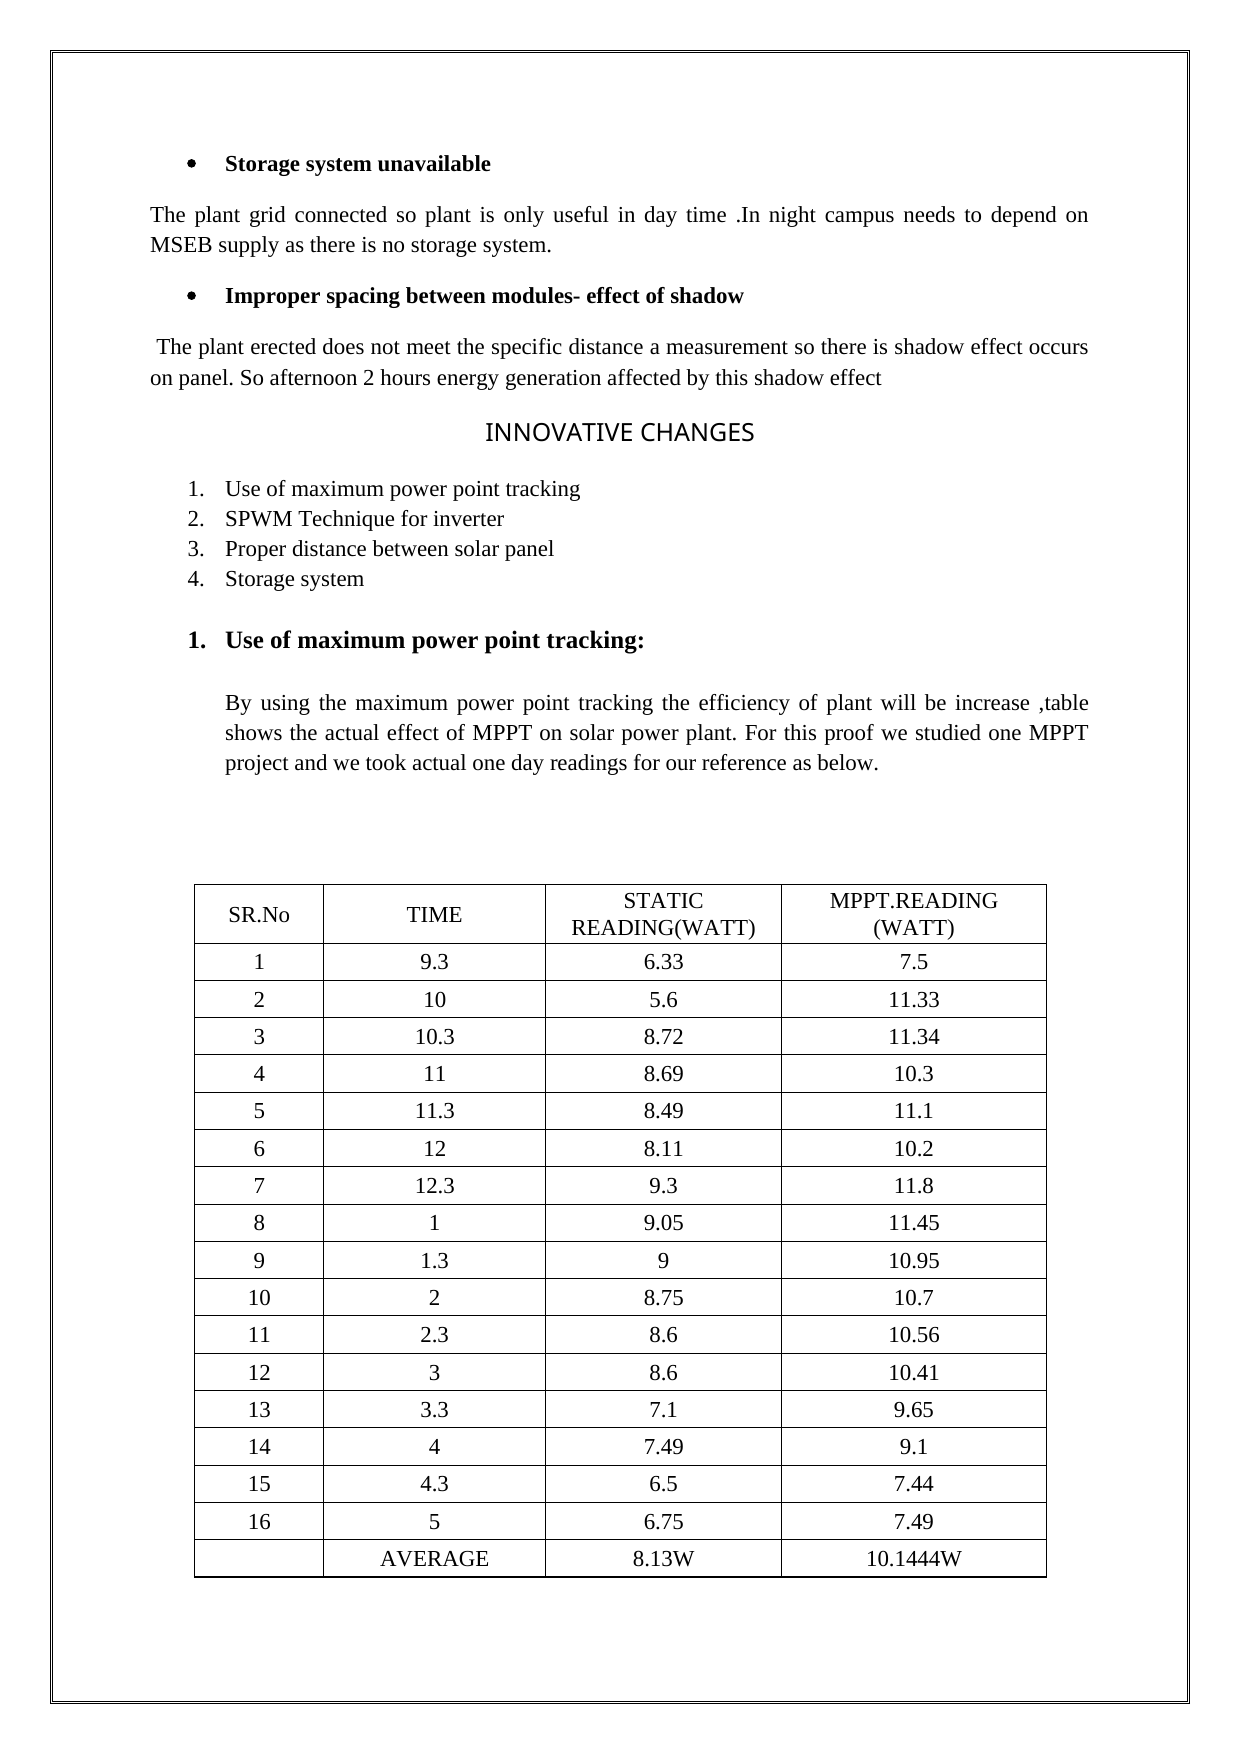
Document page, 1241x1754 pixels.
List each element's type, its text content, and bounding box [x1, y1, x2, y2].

table_cell 7.49 [546, 1428, 781, 1464]
table_cell 10 [195, 1279, 323, 1315]
table_cell 3.3 [324, 1391, 545, 1427]
text The plant erected does not meet the specific distance a measurement so there is shadow effect occurs on panel. So afternoon 2 hours energy generation affected by this shadow effect [150, 333, 1090, 390]
table_cell 11.45 [782, 1205, 1046, 1241]
table_cell 7 [195, 1167, 323, 1203]
list Storage system [187, 565, 1090, 592]
table_cell 10.2 [782, 1130, 1046, 1166]
table_cell 4.3 [324, 1466, 545, 1502]
table_cell 12 [195, 1354, 323, 1390]
list Use of maximum power point tracking [187, 474, 1090, 501]
list SPWM Technique for inverter [187, 505, 1090, 531]
table_cell 9.1 [782, 1428, 1046, 1464]
table_cell 9 [195, 1242, 323, 1278]
table_cell 1.3 [324, 1242, 545, 1278]
table_cell 7.1 [546, 1391, 781, 1427]
table_cell 8.6 [546, 1316, 781, 1353]
table_cell 11.1 [782, 1093, 1046, 1129]
table_cell 10.3 [324, 1018, 545, 1054]
list Improper spacing between modules- effect of shadow [187, 282, 1090, 309]
text The plant grid connected so plant is only useful in day time .In night campus needs to depend on MSEB supply as there is no storage system. [150, 201, 1090, 258]
table_header TIME [324, 885, 545, 942]
table_cell 3 [324, 1354, 545, 1390]
table_cell 10.56 [782, 1316, 1046, 1353]
table_cell 6.75 [546, 1503, 781, 1539]
table_cell 8.11 [546, 1130, 781, 1166]
table_header MPPT.READING (WATT) [782, 885, 1046, 942]
table_cell [195, 1540, 323, 1576]
table_cell 10.1444W [782, 1540, 1046, 1576]
table_cell 3 [195, 1018, 323, 1054]
table_cell 9.05 [546, 1205, 781, 1241]
table_cell 5 [324, 1503, 545, 1539]
table_cell 7.49 [782, 1503, 1046, 1539]
table_cell 9.3 [324, 944, 545, 980]
table_cell 8.75 [546, 1279, 781, 1315]
table_cell 12 [324, 1130, 545, 1166]
text INNOVATIVE CHANGES [150, 414, 1090, 449]
list By using the maximum power point tracking the efficiency of plant will be increase ,table shows the actual effect of MPPT on solar power plant. For this proof we studied one MPPT project and we took actual one day readings for our reference as below. [225, 689, 1090, 776]
table_cell 5 [195, 1093, 323, 1129]
table_cell 10.95 [782, 1242, 1046, 1278]
table_cell 11.34 [782, 1018, 1046, 1054]
table_cell 13 [195, 1391, 323, 1427]
table_cell 11 [324, 1055, 545, 1092]
table_cell 8.69 [546, 1055, 781, 1092]
table_cell 11.8 [782, 1167, 1046, 1203]
table_cell AVERAGE [324, 1540, 545, 1576]
table_cell 11.33 [782, 981, 1046, 1017]
table_cell 9.65 [782, 1391, 1046, 1427]
list Use of maximum power point tracking: [187, 626, 1090, 654]
table_cell 14 [195, 1428, 323, 1464]
table_cell 8.6 [546, 1354, 781, 1390]
table_cell 2 [324, 1279, 545, 1315]
list Storage system unavailable [187, 150, 1090, 176]
table_cell 10 [324, 981, 545, 1017]
table_cell 5.6 [546, 981, 781, 1017]
list Proper distance between solar panel [187, 535, 1090, 561]
table_cell 9.3 [546, 1167, 781, 1203]
table_header SR.No [195, 885, 323, 942]
table_cell 10.41 [782, 1354, 1046, 1390]
table_cell 8.13W [546, 1540, 781, 1576]
table_cell 4 [195, 1055, 323, 1092]
table_cell 1 [324, 1205, 545, 1241]
table_cell 15 [195, 1466, 323, 1502]
table_cell 7.44 [782, 1466, 1046, 1502]
table_cell 6.33 [546, 944, 781, 980]
table_cell 6 [195, 1130, 323, 1166]
table_cell 12.3 [324, 1167, 545, 1203]
table_cell 8.49 [546, 1093, 781, 1129]
table_cell 4 [324, 1428, 545, 1464]
table_cell 10.7 [782, 1279, 1046, 1315]
table_cell 6.5 [546, 1466, 781, 1502]
table_cell 1 [195, 944, 323, 980]
table_cell 2 [195, 981, 323, 1017]
table_cell 8 [195, 1205, 323, 1241]
table_header STATIC READING(WATT) [546, 885, 781, 942]
table_cell 10.3 [782, 1055, 1046, 1092]
table_cell 16 [195, 1503, 323, 1539]
table_cell 9 [546, 1242, 781, 1278]
table_cell 11 [195, 1316, 323, 1353]
table_cell 2.3 [324, 1316, 545, 1353]
table_cell 11.3 [324, 1093, 545, 1129]
table_cell 8.72 [546, 1018, 781, 1054]
table_cell 7.5 [782, 944, 1046, 980]
